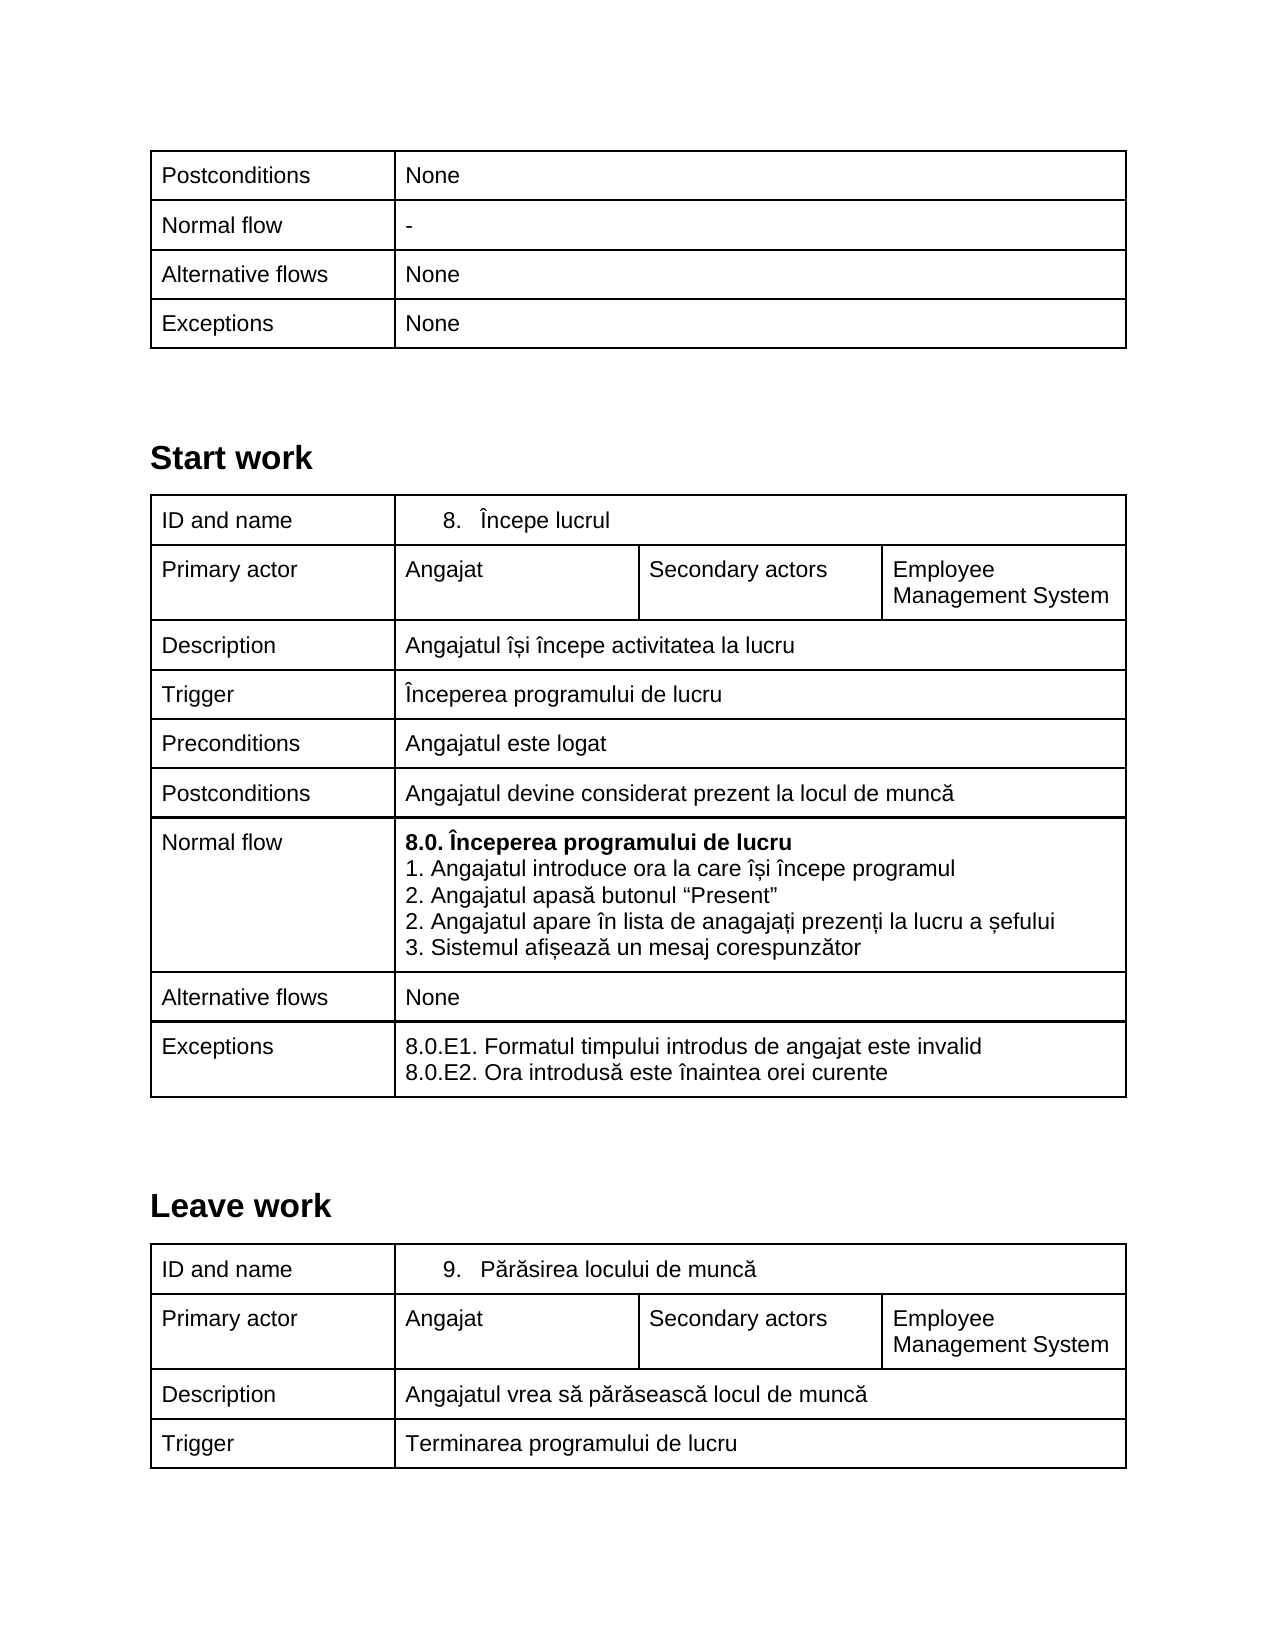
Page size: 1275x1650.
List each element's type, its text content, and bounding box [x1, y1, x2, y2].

table_cell Normal flow [152, 201, 394, 248]
table_cell Angajatul devine considerat prezent la locul de muncă [396, 769, 1125, 816]
table_header Începe lucrul [396, 496, 1125, 544]
table_cell Exceptions [152, 1023, 394, 1096]
table_cell - [396, 201, 1125, 248]
table_cell Începerea programului de lucru [396, 671, 1125, 718]
table_cell 8.0.E1. Formatul timpului introdus de angajat este invalid 8.0.E2. Ora introdusă este înaintea orei curente [396, 1023, 1125, 1096]
table_cell Angajatul este logat [396, 720, 1125, 767]
table_cell Alternative flows [152, 251, 394, 298]
table_cell Secondary actors [640, 1295, 881, 1368]
subtitle Start work [150, 438, 1125, 476]
table_cell Secondary actors [640, 546, 881, 619]
table_cell Exceptions [152, 300, 394, 347]
table_cell Primary actor [152, 546, 394, 619]
table_cell Angajatul își începe activitatea la lucru [396, 621, 1125, 668]
table_cell 8.0. Începerea programului de lucru 1. Angajatul introduce ora la care își începe programul 2. Angajatul apasă butonul “Present” 2. Angajatul apare în lista de anagajați prezenți la lucru a șefului 3. Sistemul afișează un mesaj corespunzător [396, 819, 1125, 971]
table_cell Description [152, 621, 394, 668]
table_cell Employee Management System [883, 546, 1125, 619]
table_header ID and name [152, 496, 394, 544]
table_header Părăsirea locului de muncă [396, 1245, 1125, 1292]
table_cell Postconditions [152, 152, 394, 199]
table_cell Angajatul vrea să părăsească locul de muncă [396, 1370, 1125, 1417]
table_cell Trigger [152, 671, 394, 718]
table_cell Primary actor [152, 1295, 394, 1368]
table_cell Preconditions [152, 720, 394, 767]
table_cell None [396, 973, 1125, 1020]
table_cell Terminarea programului de lucru [396, 1420, 1125, 1467]
table_cell Angajat [396, 546, 638, 619]
table_cell None [396, 300, 1125, 347]
table_cell Trigger [152, 1420, 394, 1467]
table_cell None [396, 251, 1125, 298]
table_cell Description [152, 1370, 394, 1417]
table_cell Alternative flows [152, 973, 394, 1020]
table_cell Normal flow [152, 819, 394, 971]
table_cell None [396, 152, 1125, 199]
subtitle Leave work [150, 1187, 1125, 1225]
table_cell Employee Management System [883, 1295, 1125, 1368]
table_cell Angajat [396, 1295, 638, 1368]
table_header ID and name [152, 1245, 394, 1292]
table_cell Postconditions [152, 769, 394, 816]
